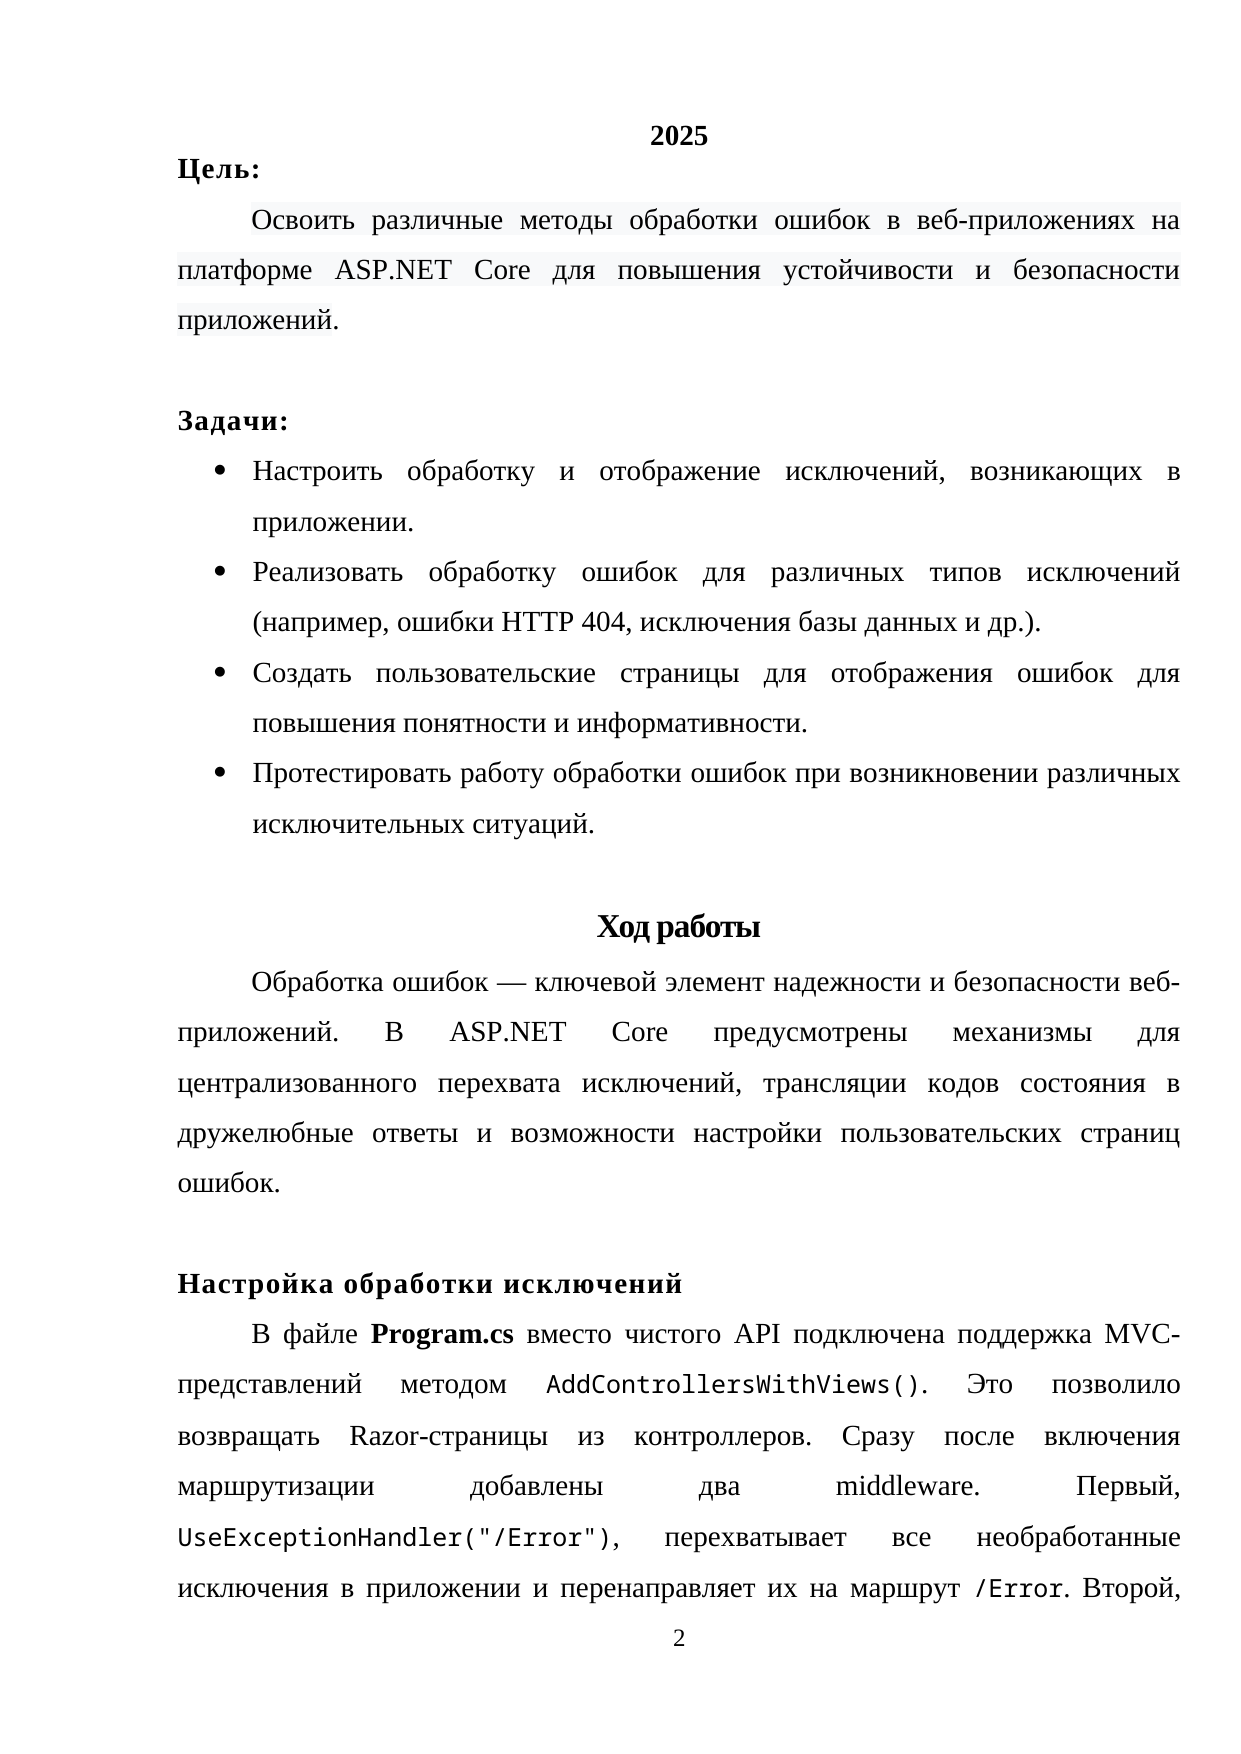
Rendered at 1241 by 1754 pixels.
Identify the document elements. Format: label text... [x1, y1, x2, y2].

text Обработка ошибок — ключевой элемент надежности и безопасности веб-приложений. В ASP.NET Core предусмотрены механизмы для централизованного перехвата исключений, трансляции кодов состояния в дружелюбные ответы и возможности настройки пользовательских страниц ошибок. [177, 964, 1181, 1199]
list Настроить обработку и отображение исключений, возникающих в приложении. [215, 453, 1181, 537]
text Задачи: [177, 403, 1181, 437]
text Освоить различные методы обработки ошибок в веб-приложениях на платформе ASP.NET Core для повышения устойчивости и безопасности приложений. [177, 286, 1181, 336]
text Цель: [177, 152, 1181, 185]
list Реализовать обработку ошибок для различных типов исключений (например, ошибки HTTP 404, исключения базы данных и др.). [215, 554, 1181, 638]
list Протестировать работу обработки ошибок при возникновении различных исключительных ситуаций. [215, 756, 1181, 839]
text Ход работы [177, 907, 1181, 945]
text Освоить различные методы обработки ошибок в веб-приложениях на платформе ASP.NET Core для повышения устойчивости и безопасности приложений. [177, 202, 1181, 252]
list Создать пользовательские страницы для отображения ошибок для повышения понятности и информативности. [215, 655, 1181, 739]
text Настройка обработки исключений [177, 1266, 1181, 1299]
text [177, 1316, 1181, 1605]
text 2025 [177, 118, 1181, 152]
